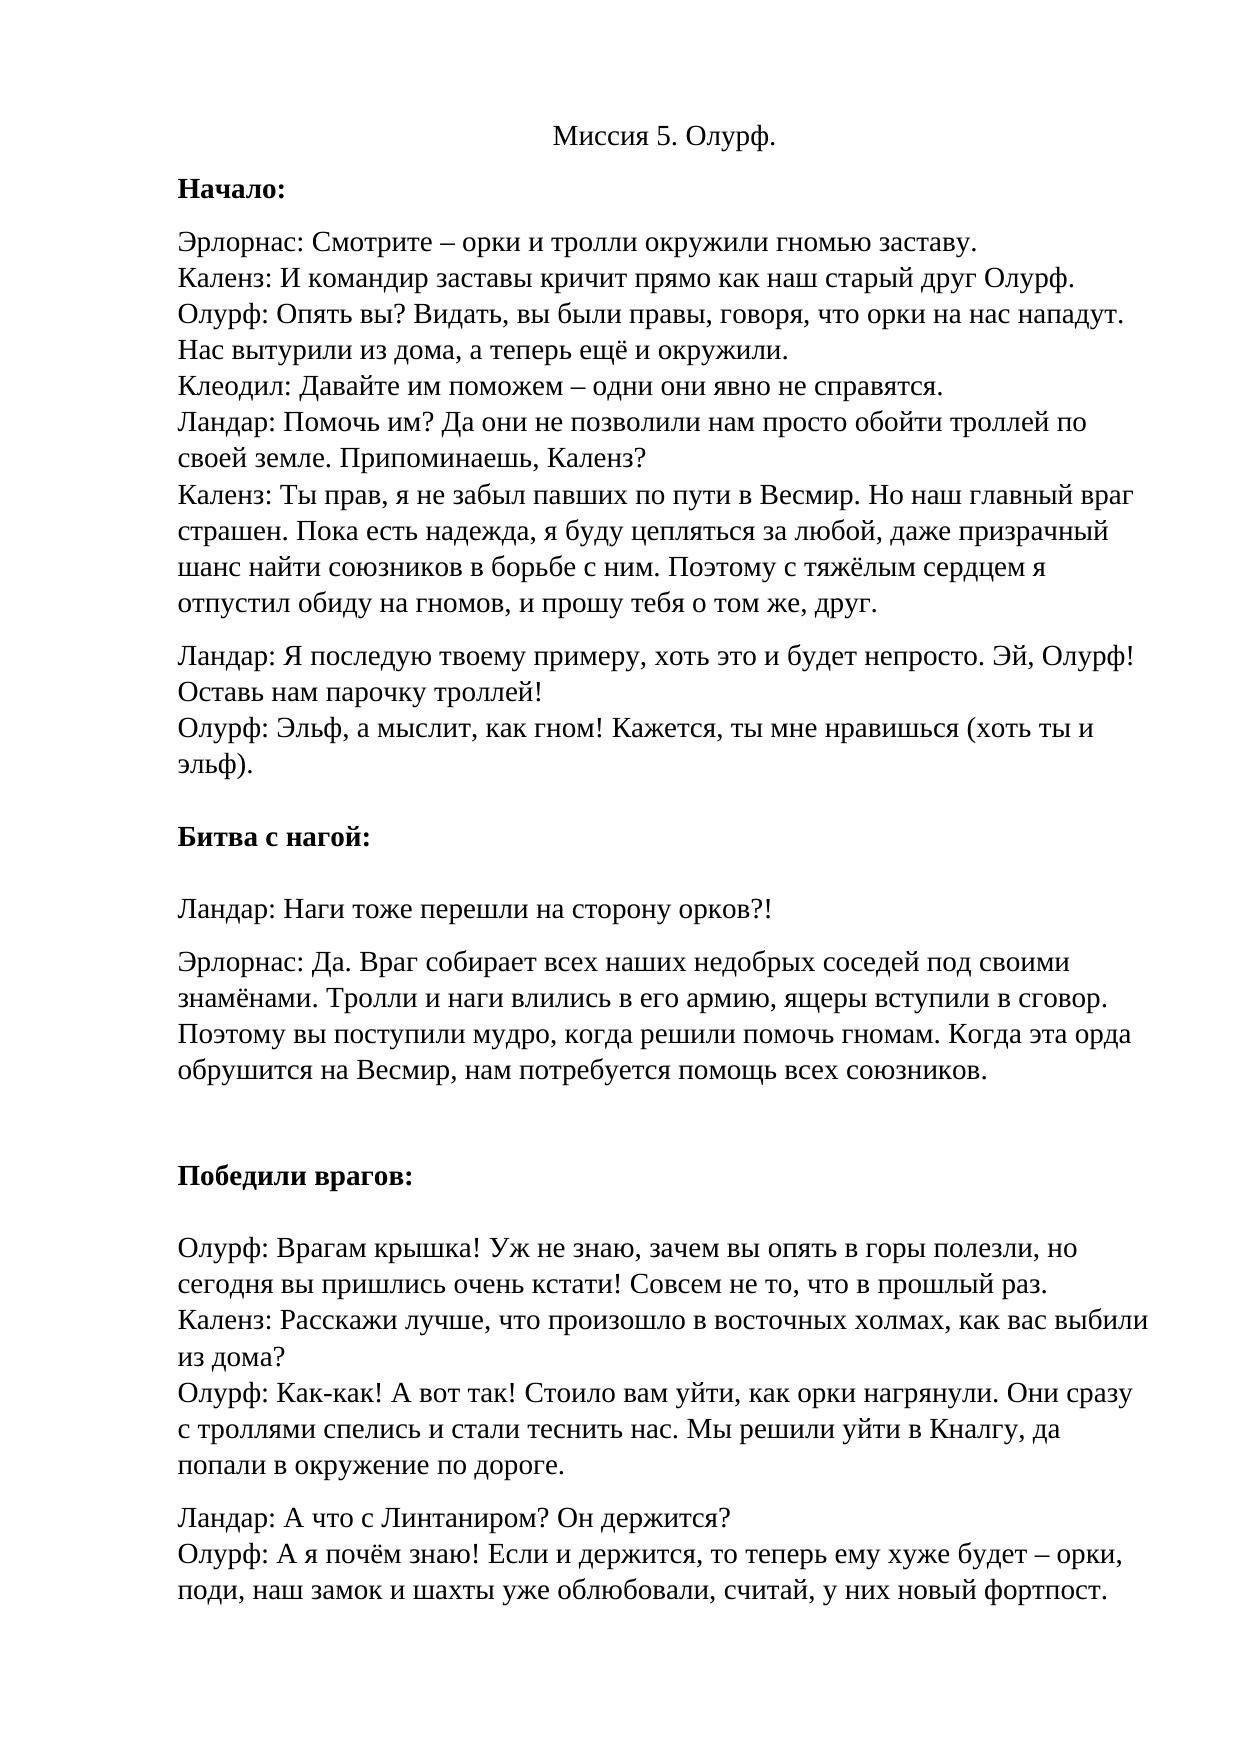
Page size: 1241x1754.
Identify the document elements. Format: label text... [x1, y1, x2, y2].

text Ландар: А что с Линтаниром? Он держится? Олурф: А я почём знаю! Если и держится, то теперь ему хуже будет – орки, поди, наш замок и шахты уже облюбовали, считай, у них новый фортпост. [177, 1500, 1152, 1606]
text Ландар: Я последую твоему примеру, хоть это и будет непросто. Эй, Олурф! Оставь нам парочку троллей! Олурф: Эльф, а мыслит, как гном! Кажется, ты мне нравишься (хоть ты и эльф). Битва с нагой: Ландар: Наги тоже перешли на сторону орков?! [177, 638, 1152, 924]
text Эрлорнас: Да. Враг собирает всех наших недобрых соседей под своими знамёнами. Тролли и наги влились в его армию, ящеры вступили в сговор. Поэтому вы поступили мудро, когда решили помочь гномам. Когда эта орда обрушится на Весмир, нам потребуется помощь всех союзников. [177, 944, 1152, 1086]
text Начало: [177, 171, 1152, 204]
text Победили врагов: Олурф: Врагам крышка! Уж не знаю, зачем вы опять в горы полезли, но сегодня вы пришлись очень кстати! Совсем не то, что в прошлый раз. Каленз: Расскажи лучше, что произошло в восточных холмах, как вас выбили из дома? Олурф: Как-как! А вот так! Стоило вам уйти, как орки нагрянули. Они сразу с троллями спелись и стали теснить нас. Мы решили уйти в Кналгу, да попали в окружение по дороге. [177, 1158, 1152, 1481]
text Миссия 5. Олурф. [177, 118, 1152, 152]
text Эрлорнас: Смотрите – орки и тролли окружили гномью заставу. Каленз: И командир заставы кричит прямо как наш старый друг Олурф. Олурф: Опять вы? Видать, вы были правы, говоря, что орки на нас нападут. Нас вытурили из дома, а теперь ещё и окружили. Клеодил: Давайте им поможем – одни они явно не справятся. Ландар: Помочь им? Да они не позволили нам просто обойти троллей по своей земле. Припоминаешь, Каленз? Каленз: Ты прав, я не забыл павших по пути в Весмир. Но наш главный враг страшен. Пока есть надежда, я буду цепляться за любой, даже призрачный шанс найти союзников в борьбе с ним. Поэтому с тяжёлым сердцем я отпустил обиду на гномов, и прошу тебя о том же, друг. [177, 224, 1152, 619]
